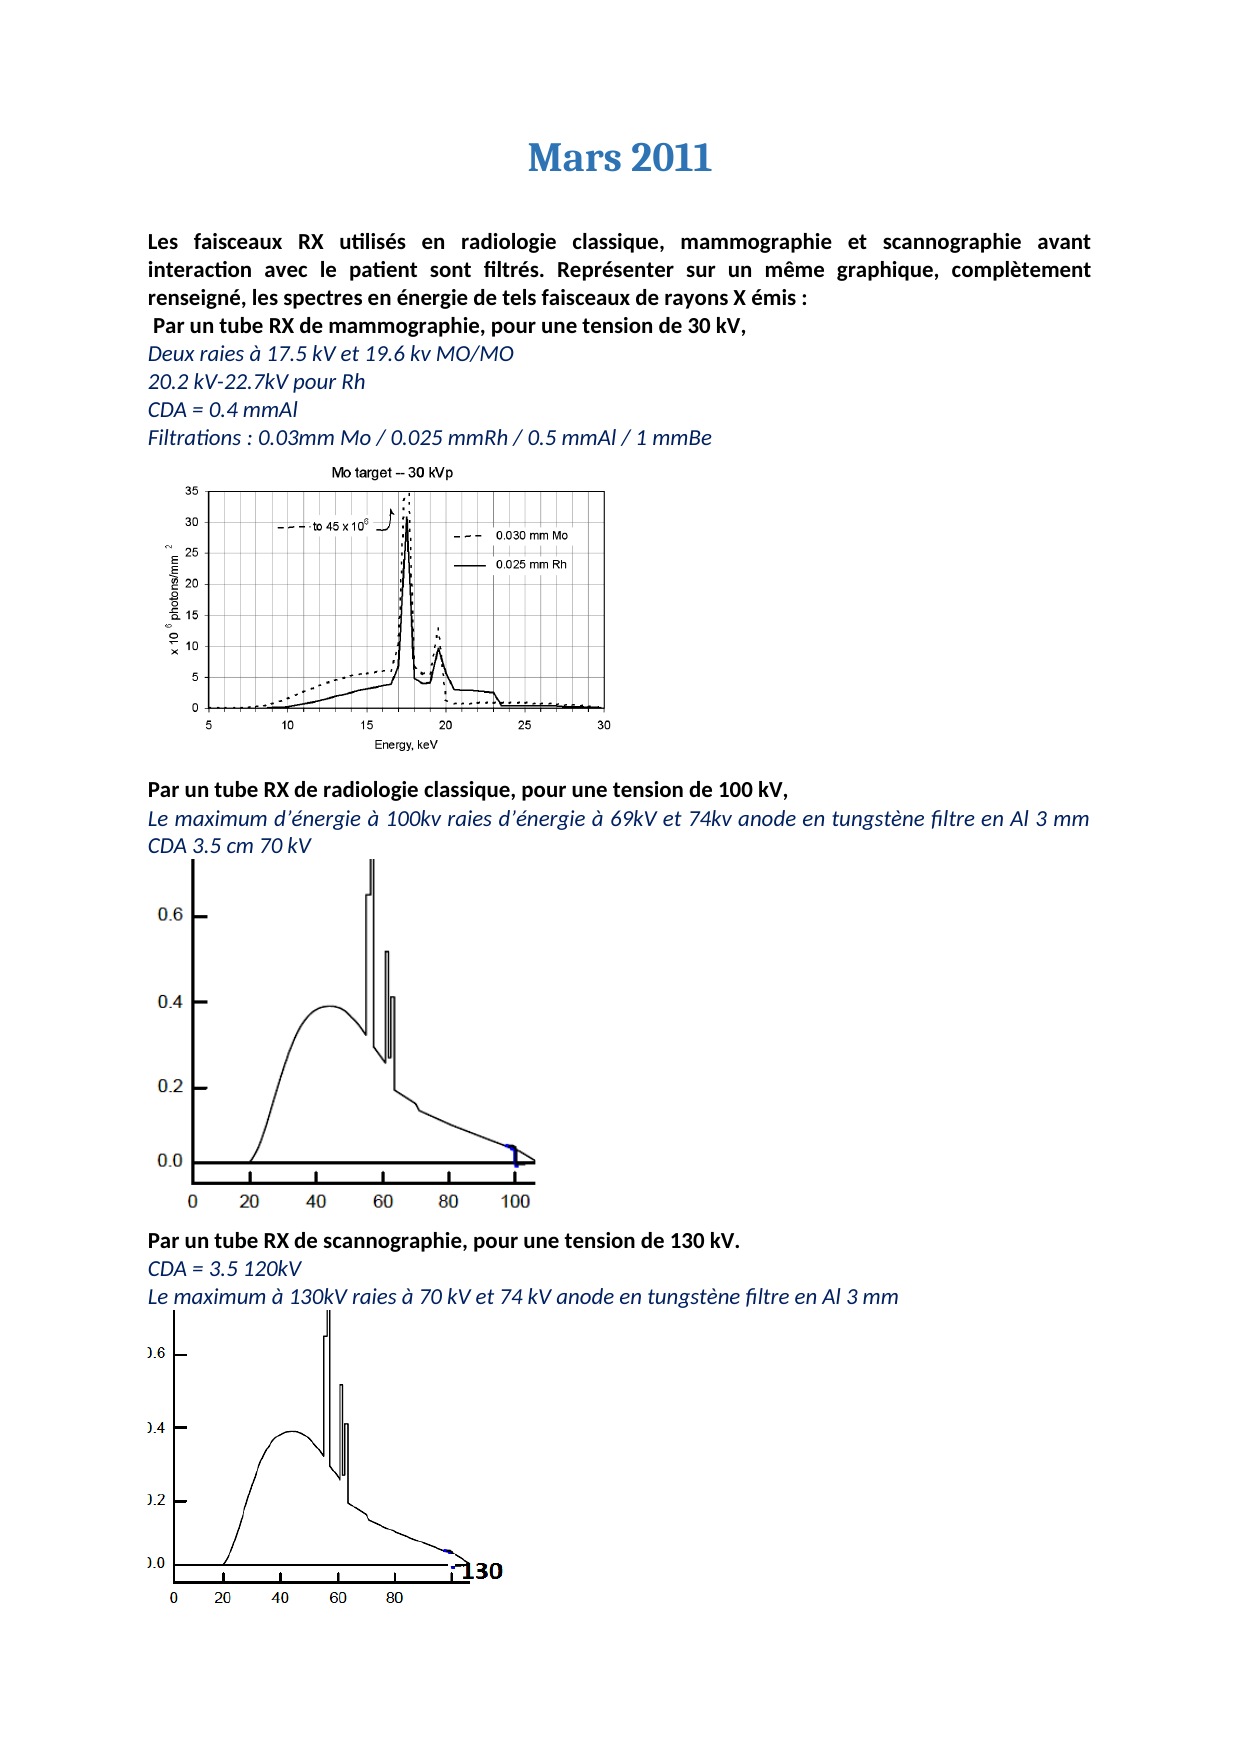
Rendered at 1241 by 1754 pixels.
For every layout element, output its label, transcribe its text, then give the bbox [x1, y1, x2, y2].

text CDA = 3.5 120kV [148, 1254, 1092, 1282]
text Deux raies à 17.5 kV et 19.6 kv MO/MO [148, 339, 1092, 367]
text Le maximum d’énergie à 100kv raies d’énergie à 69kV et 74kv anode en tungstène filtre en Al 3 mm CDA 3.5 cm 70 kV [148, 804, 1092, 860]
subtitle Mars 2011 [148, 134, 1092, 182]
text Le maximum à 130kV raies à 70 kV et 74 kV anode en tungstène filtre en Al 3 mm [148, 1282, 1092, 1310]
text Par un tube RX de radiologie classique, pour une tension de 100 kV, [148, 776, 1092, 804]
text Par un tube RX de scannographie, pour une tension de 130 kV. [148, 1226, 1092, 1254]
text Filtrations : 0.03mm Mo / 0.025 mmRh / 0.5 mmAl / 1 mmBe [148, 423, 1092, 451]
text Les faisceaux RX utilisés en radiologie classique, mammographie et scannographie avant interaction avec le patient sont filtrés. Représenter sur un même graphique, complètement renseigné, les spectres en énergie de tels faisceaux de rayons X émis : [148, 227, 1092, 311]
text 20.2 kV-22.7kV pour Rh [148, 367, 1092, 395]
text Par un tube RX de mammographie, pour une tension de 30 kV, [148, 311, 1092, 339]
text CDA = 0.4 mmAl [148, 395, 1092, 423]
